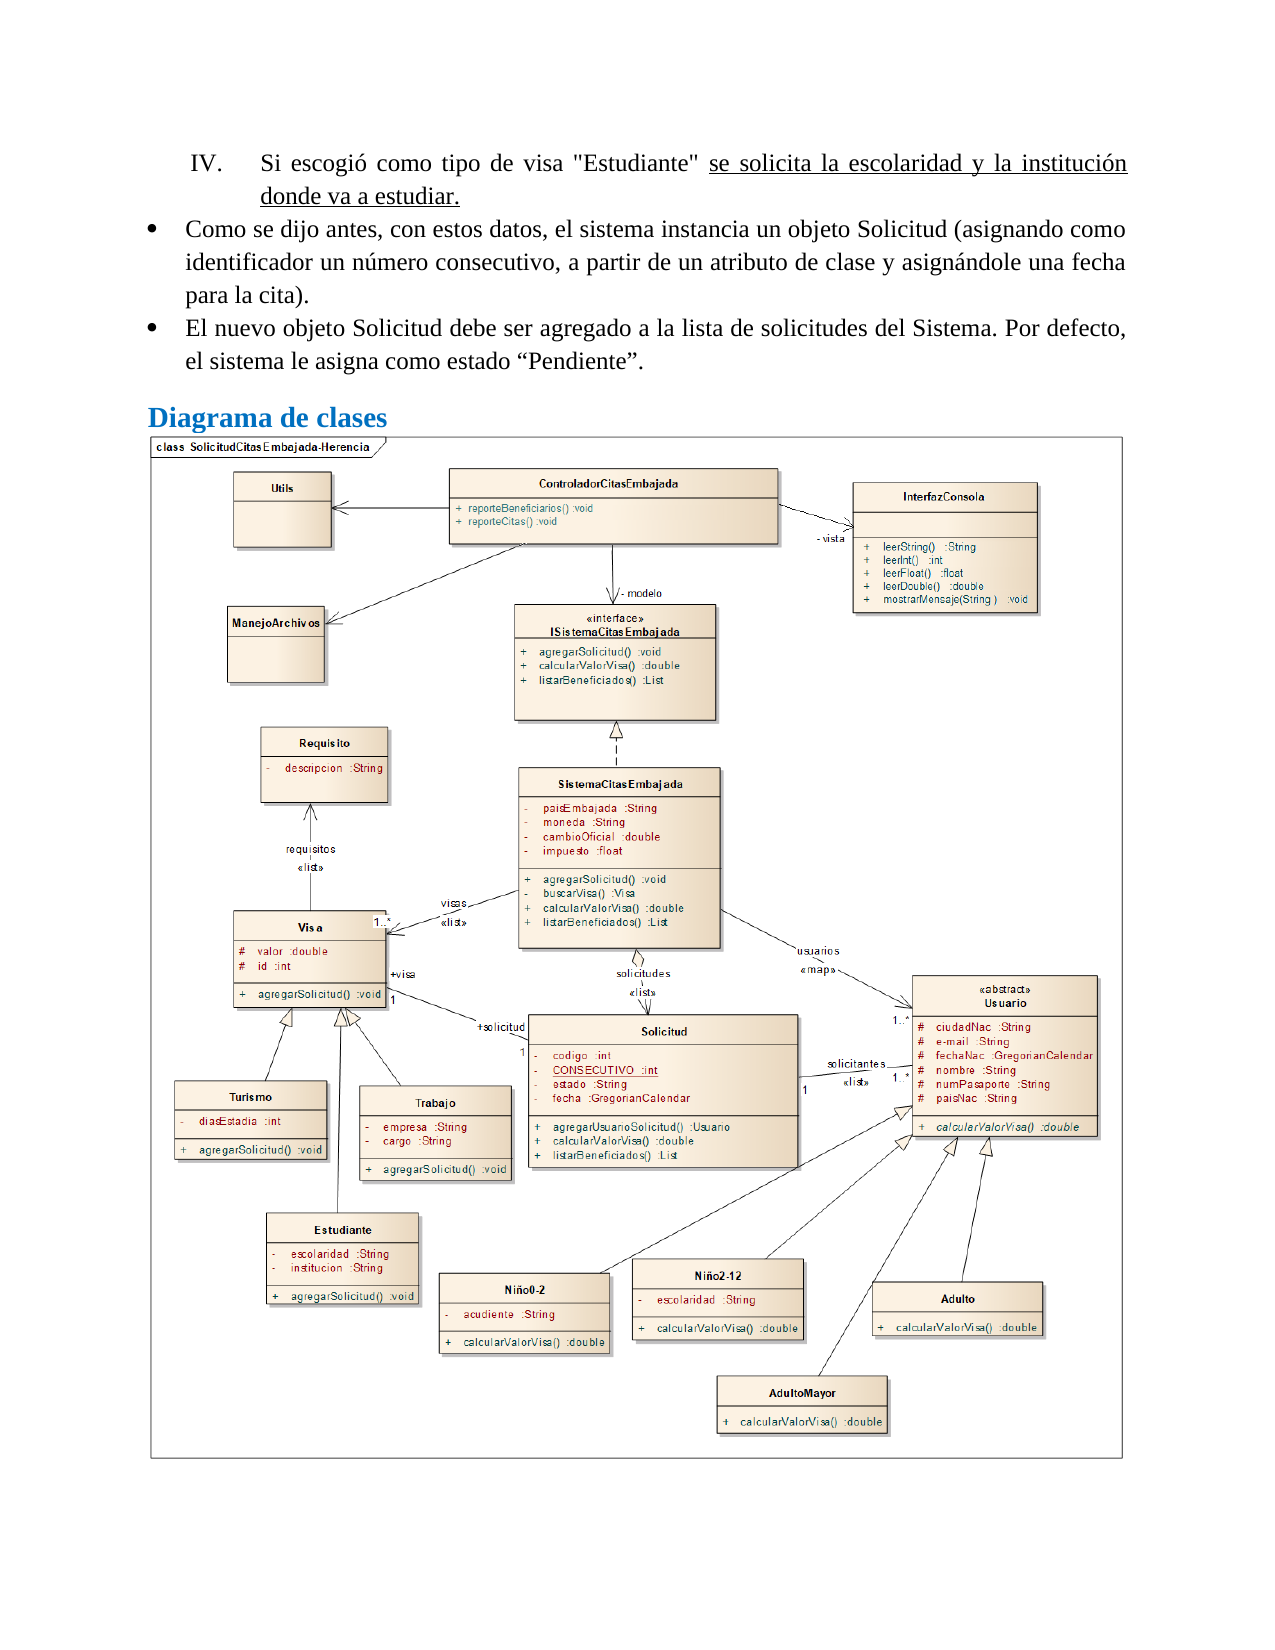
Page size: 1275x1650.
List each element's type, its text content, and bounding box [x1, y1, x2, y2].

list Si escogió como tipo de visa "Estudiante" se solicita la escolaridad y la institución donde va a estudiar. [223, 148, 1127, 209]
text Diagrama de clases [148, 400, 1127, 433]
list Como se dijo antes, con estos datos, el sistema instancia un objeto Solicitud (asignando como identificador un número consecutivo, a partir de un atributo de clase y asignándole una fecha para la cita). [148, 214, 1127, 308]
picture [147, 433, 1126, 1462]
list El nuevo objeto Solicitud debe ser agregado a la lista de solicitudes del Sistema. Por defecto, el sistema le asigna como estado “Pendiente”. [148, 313, 1127, 374]
